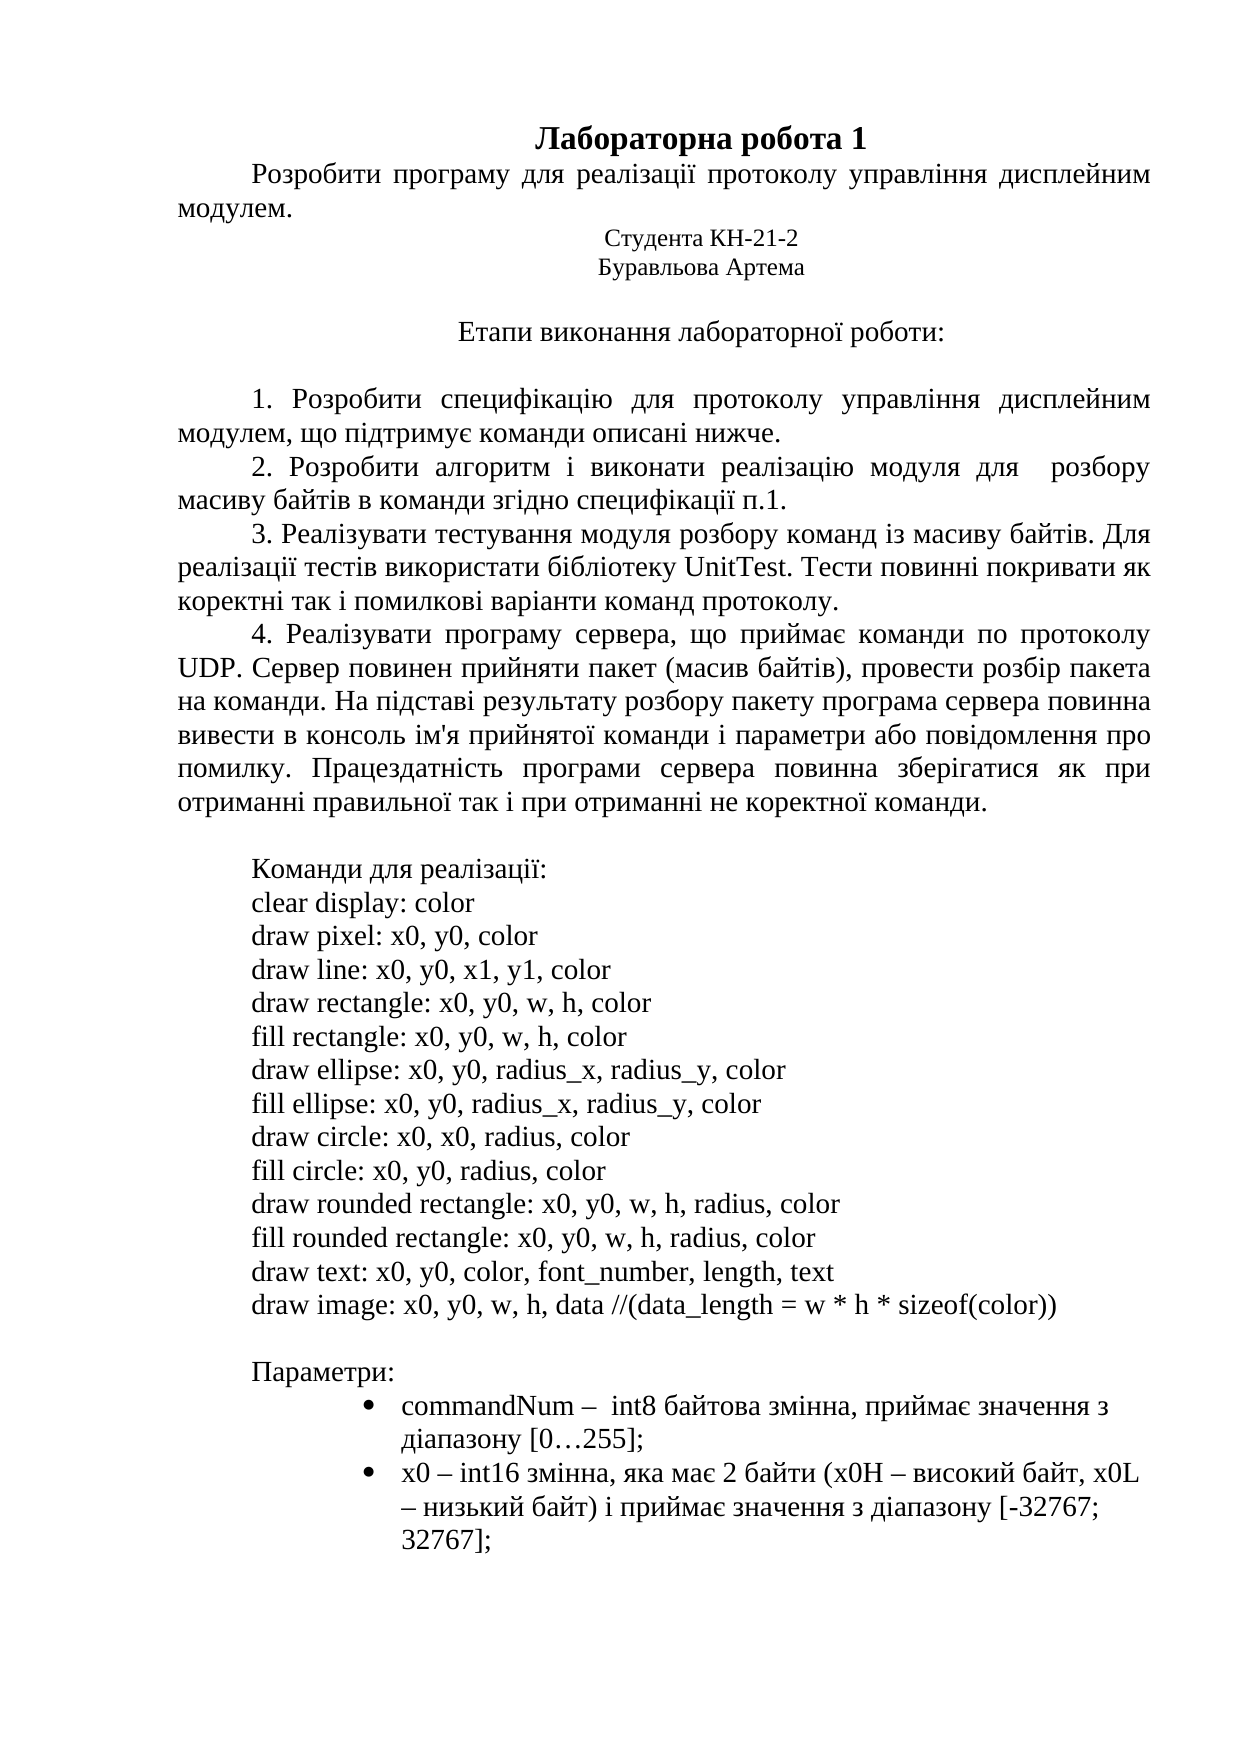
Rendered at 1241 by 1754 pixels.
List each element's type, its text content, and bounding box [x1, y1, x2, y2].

text Етапи виконання лабораторної роботи: [177, 314, 1152, 348]
text draw circle: x0, x0, radius, color [177, 1119, 1152, 1153]
text draw rounded rectangle: x0, y0, w, h, radius, color [177, 1187, 1152, 1220]
text Розробити програму для реалізації протоколу управління дисплейним модулем. [177, 156, 1152, 223]
text draw text: x0, y0, color, font_number, length, text [177, 1254, 1152, 1287]
text Параметри: [177, 1354, 1152, 1388]
text fill ellipse: x0, y0, radius_x, radius_y, color [177, 1086, 1152, 1119]
text fill rectangle: x0, y0, w, h, color [177, 1019, 1152, 1052]
list x0 – int16 змінна, яка має 2 байти (x0H – високий байт, x0L – низький байт) і приймає значення з діапазону [-32767; 32767]; [363, 1455, 1152, 1556]
text Команди для реалізації: [177, 851, 1152, 885]
text fill rounded rectangle: x0, y0, w, h, radius, color [177, 1220, 1152, 1254]
text draw rectangle: x0, y0, w, h, color [177, 985, 1152, 1019]
text Лабораторна робота 1 [177, 118, 1152, 156]
text draw ellipse: x0, y0, radius_x, radius_y, color [177, 1052, 1152, 1086]
text fill circle: x0, y0, radius, color [177, 1153, 1152, 1187]
text Студента КН-21-2 [177, 223, 1152, 252]
text 1. Розробити специфікацію для протоколу управління дисплейним модулем, що підтримує команди описані нижче. [177, 382, 1152, 449]
text Буравльова Артема [177, 252, 1152, 281]
text draw pixel: x0, y0, color [177, 918, 1152, 952]
text draw image: x0, y0, w, h, data //(data_length = w * h * sizeof(color)) [177, 1287, 1152, 1321]
text 4. Реалізувати програму сервера, що приймає команди по протоколу UDP. Сервер повинен прийняти пакет (масив байтів), провести розбір пакета на команди. На підставі результату розбору пакету програма сервера повинна вивести в консоль ім'я прийнятої команди і параметри або повідомлення про помилку. Працездатність програми сервера повинна зберігатися як при отриманні правильної так і при отриманні не коректної команди. [177, 616, 1152, 818]
list commandNum – int8 байтова змінна, приймає значення з діапазону [0…255]; [363, 1388, 1152, 1455]
text 2. Розробити алгоритм і виконати реалізацію модуля для розбору масиву байтів в команди згідно специфікації п.1. [177, 449, 1152, 516]
text draw line: x0, y0, x1, y1, color [177, 952, 1152, 985]
text 3. Реалізувати тестування модуля розбору команд із масиву байтів. Для реалізації тестів використати бібліотеку UnitTest. Тести повинні покривати як коректні так і помилкові варіанти команд протоколу. [177, 516, 1152, 616]
text clear display: color [177, 885, 1152, 918]
